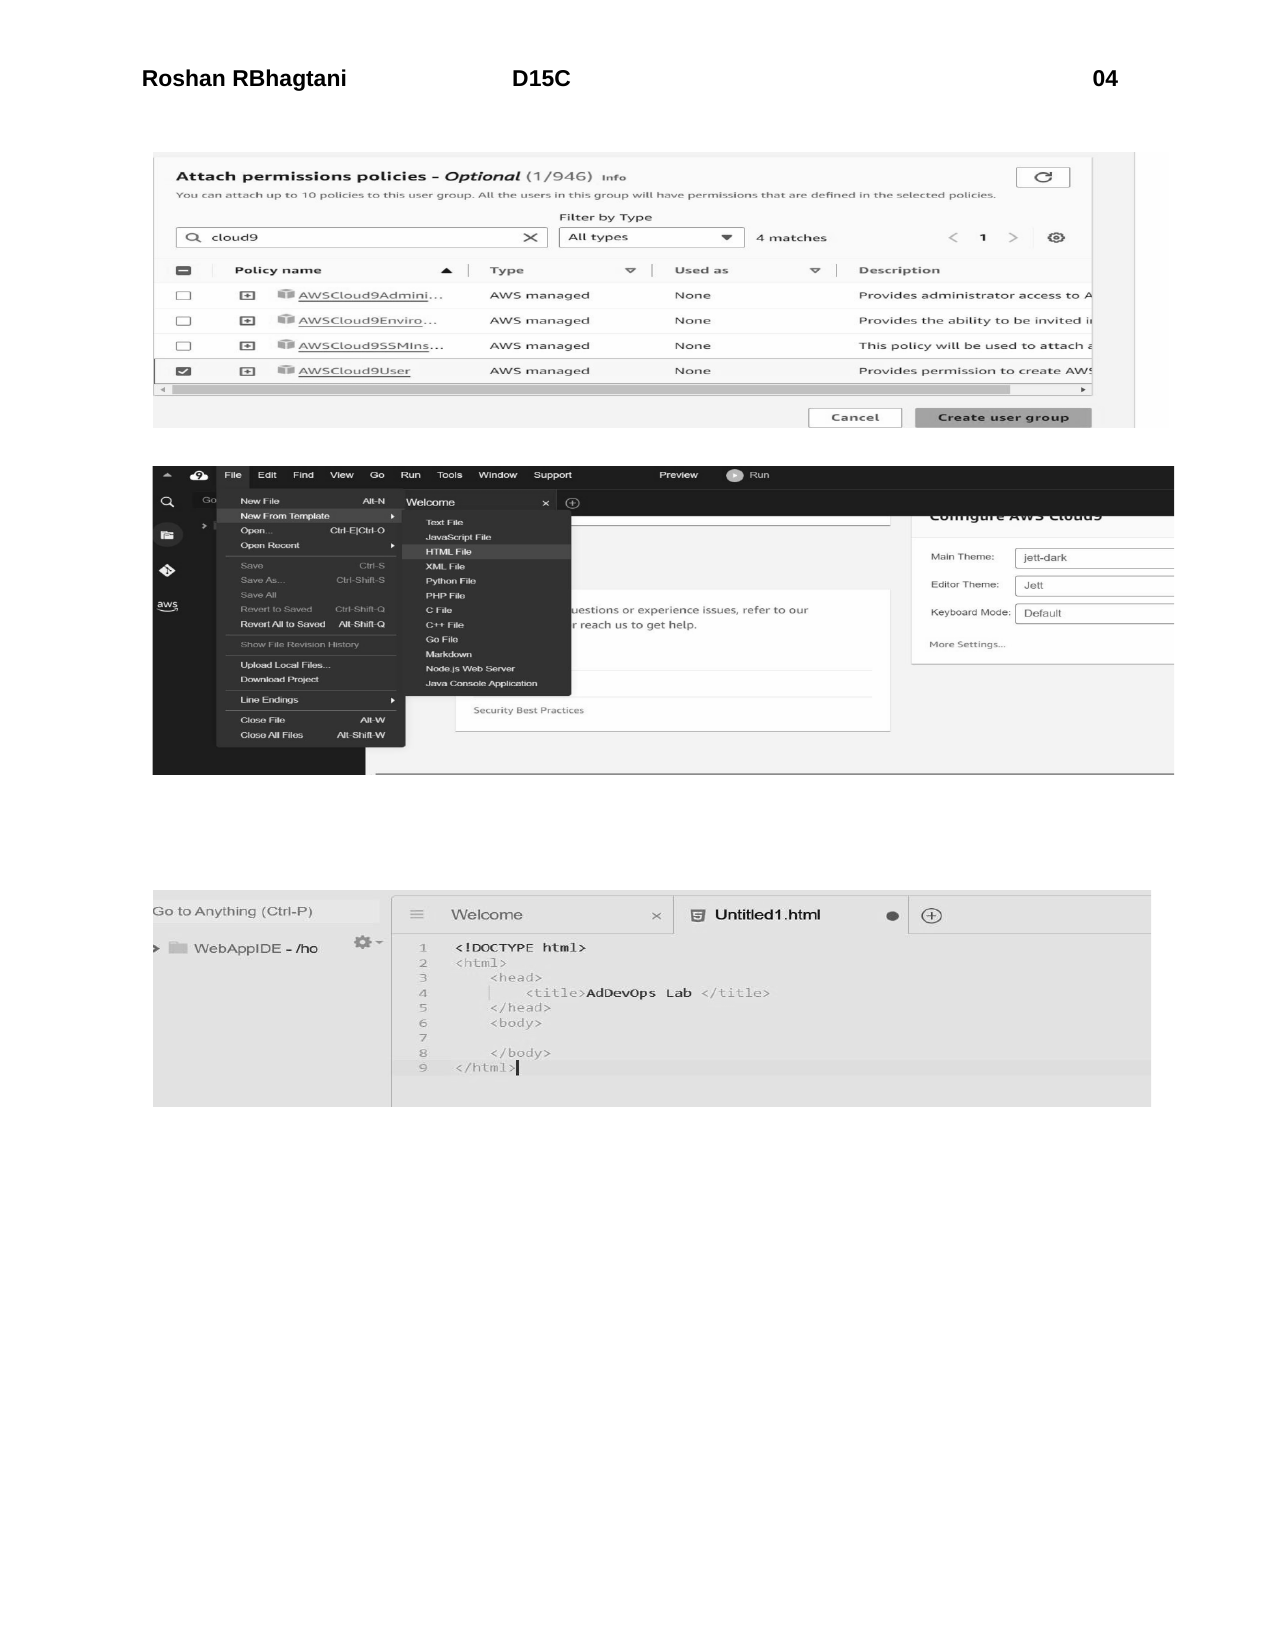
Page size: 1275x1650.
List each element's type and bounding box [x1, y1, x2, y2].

picture [153, 152, 1169, 428]
picture [153, 890, 1152, 1107]
picture [152, 466, 1175, 775]
